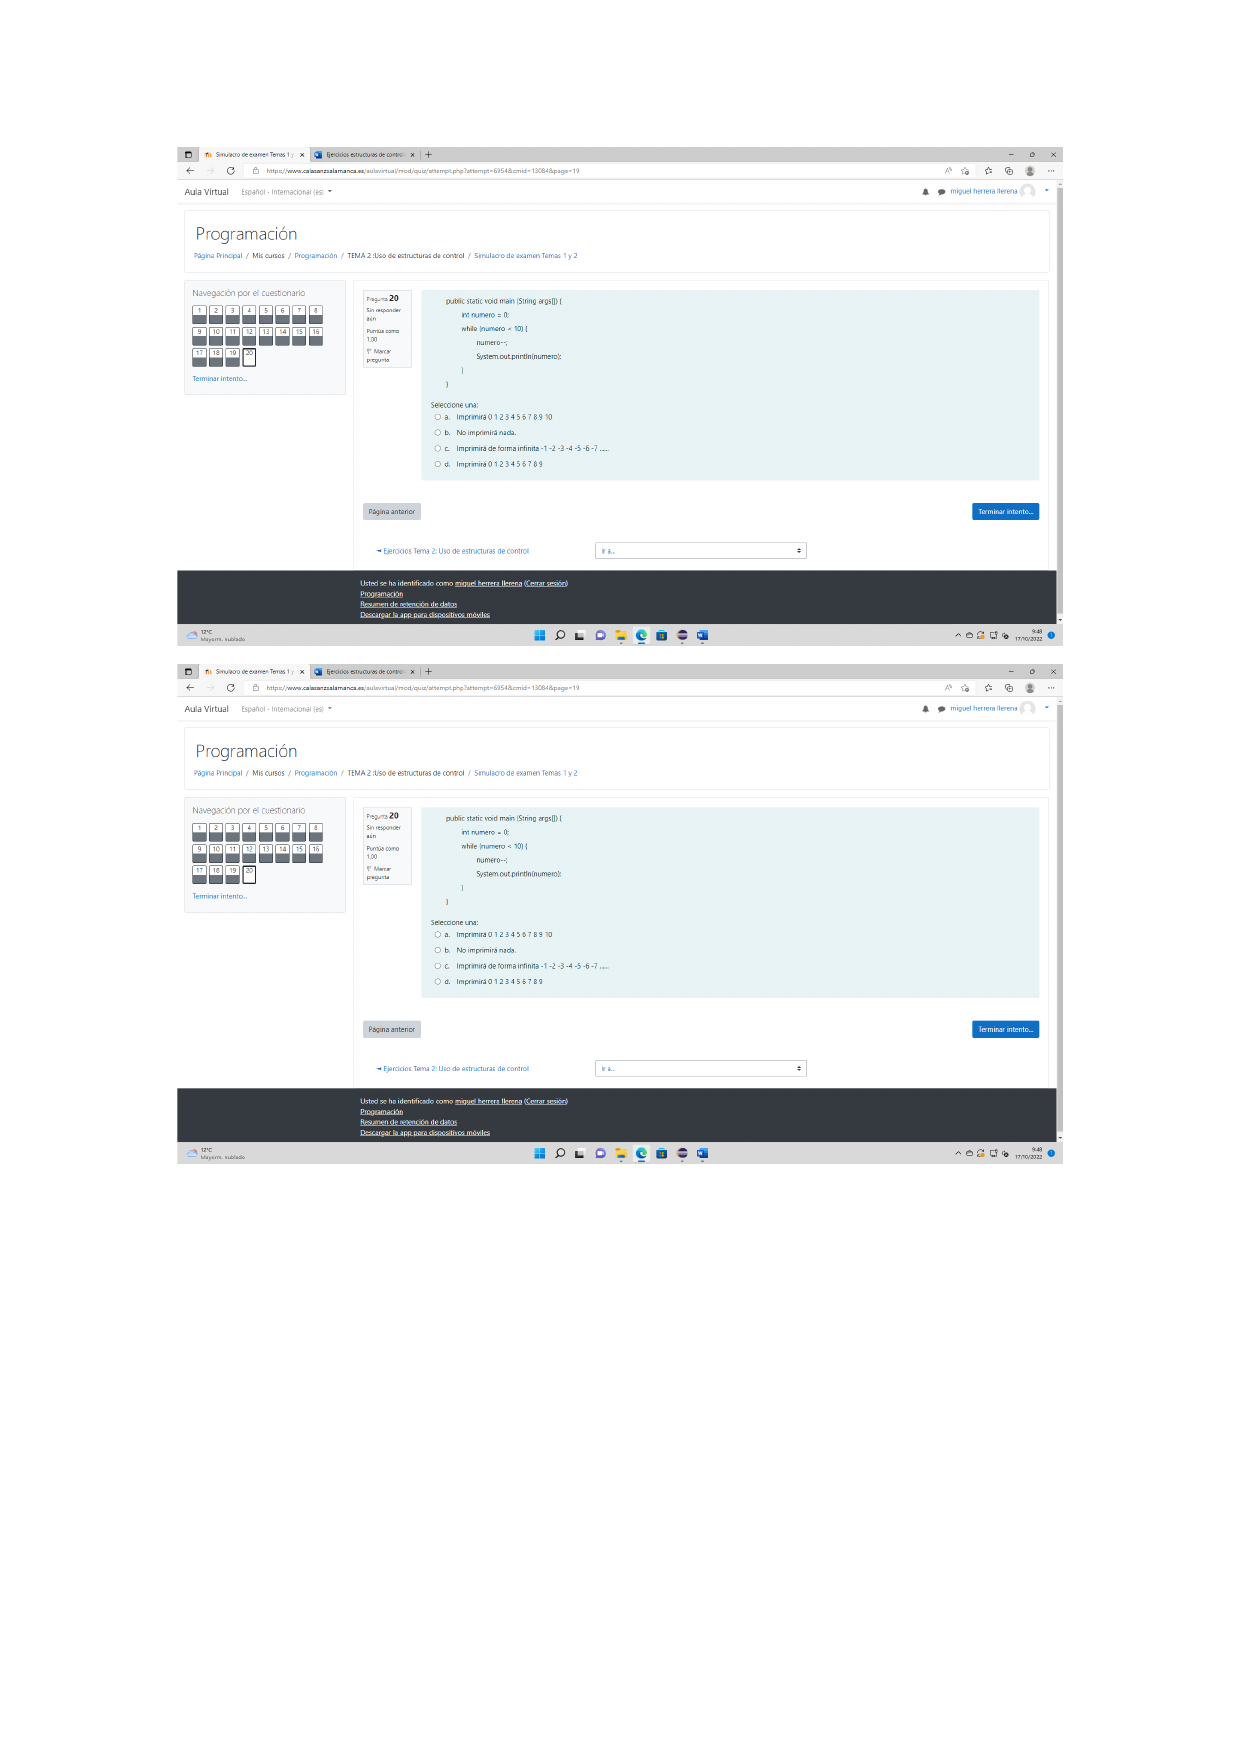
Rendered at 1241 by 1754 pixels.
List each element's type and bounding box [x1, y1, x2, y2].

picture [177, 147, 1063, 646]
picture [177, 664, 1063, 1164]
